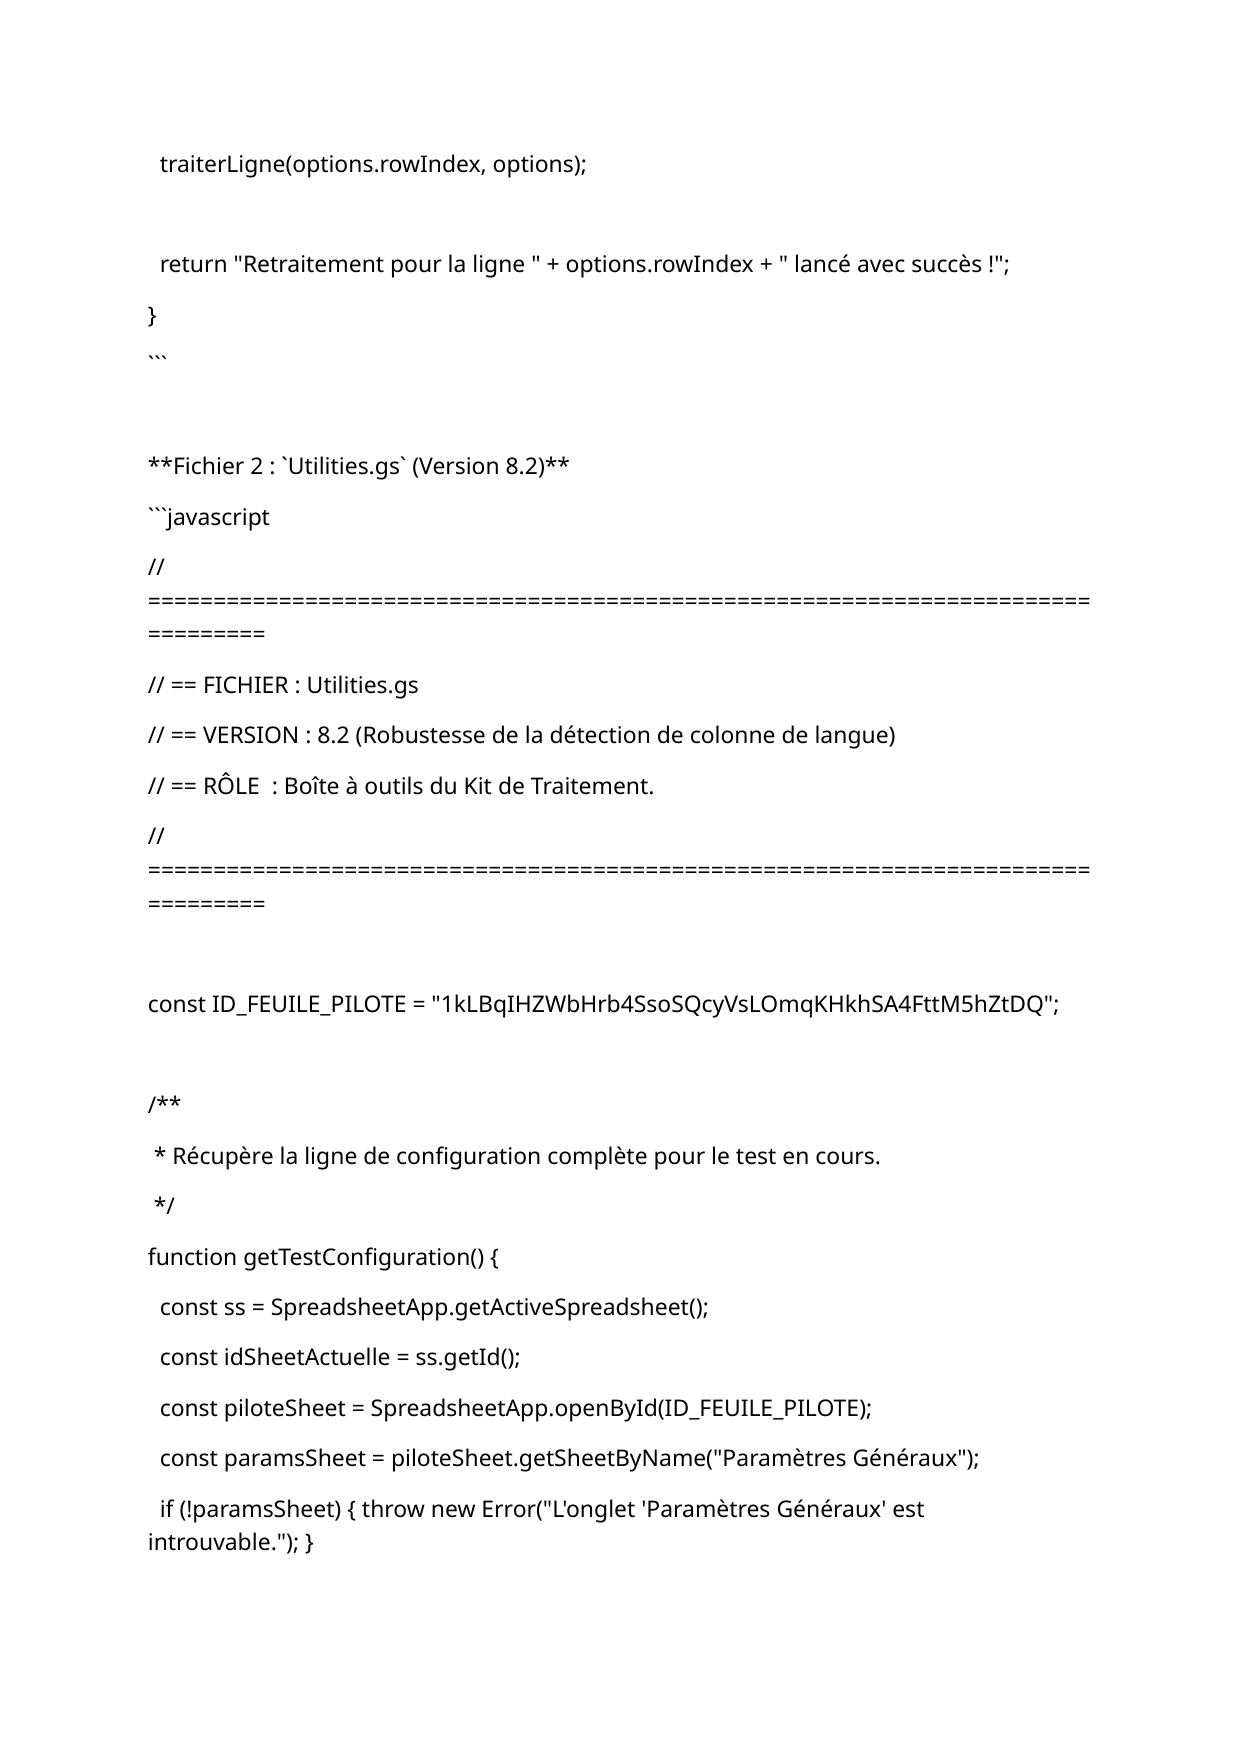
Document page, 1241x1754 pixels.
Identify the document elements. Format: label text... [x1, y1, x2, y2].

text if (!paramsSheet) { throw new Error("L'onglet 'Paramètres Généraux' est introuvable."); } [148, 1493, 1093, 1558]
text // == FICHIER : Utilities.gs [148, 669, 1093, 700]
text const idSheetActuelle = ss.getId(); [148, 1341, 1093, 1373]
text return "Retraitement pour la ligne " + options.rowIndex + " lancé avec succès !"; [148, 248, 1093, 280]
text function getTestConfiguration() { [148, 1241, 1093, 1272]
text // ================================================================================= [148, 820, 1093, 919]
text // == VERSION : 8.2 (Robustesse de la détection de colonne de langue) [148, 719, 1093, 751]
text // == RÔLE : Boîte à outils du Kit de Traitement. [148, 770, 1093, 801]
text const piloteSheet = SpreadsheetApp.openById(ID_FEUILE_PILOTE); [148, 1392, 1093, 1423]
text const paramsSheet = piloteSheet.getSheetByName("Paramètres Généraux"); [148, 1442, 1093, 1473]
text traiterLigne(options.rowIndex, options); [148, 148, 1093, 179]
text **Fichier 2 : `Utilities.gs` (Version 8.2)** [148, 450, 1093, 481]
text ``` [148, 349, 1093, 381]
text */ [148, 1190, 1093, 1221]
text const ID_FEUILE_PILOTE = "1kLBqIHZWbHrb4SsoSQcyVsLOmqKHkhSA4FttM5hZtDQ"; [148, 988, 1093, 1020]
text * Récupère la ligne de configuration complète pour le test en cours. [148, 1140, 1093, 1171]
text const ss = SpreadsheetApp.getActiveSpreadsheet(); [148, 1291, 1093, 1322]
text // ================================================================================= [148, 551, 1093, 650]
text } [148, 299, 1093, 330]
text ```javascript [148, 501, 1093, 532]
text /** [148, 1089, 1093, 1121]
